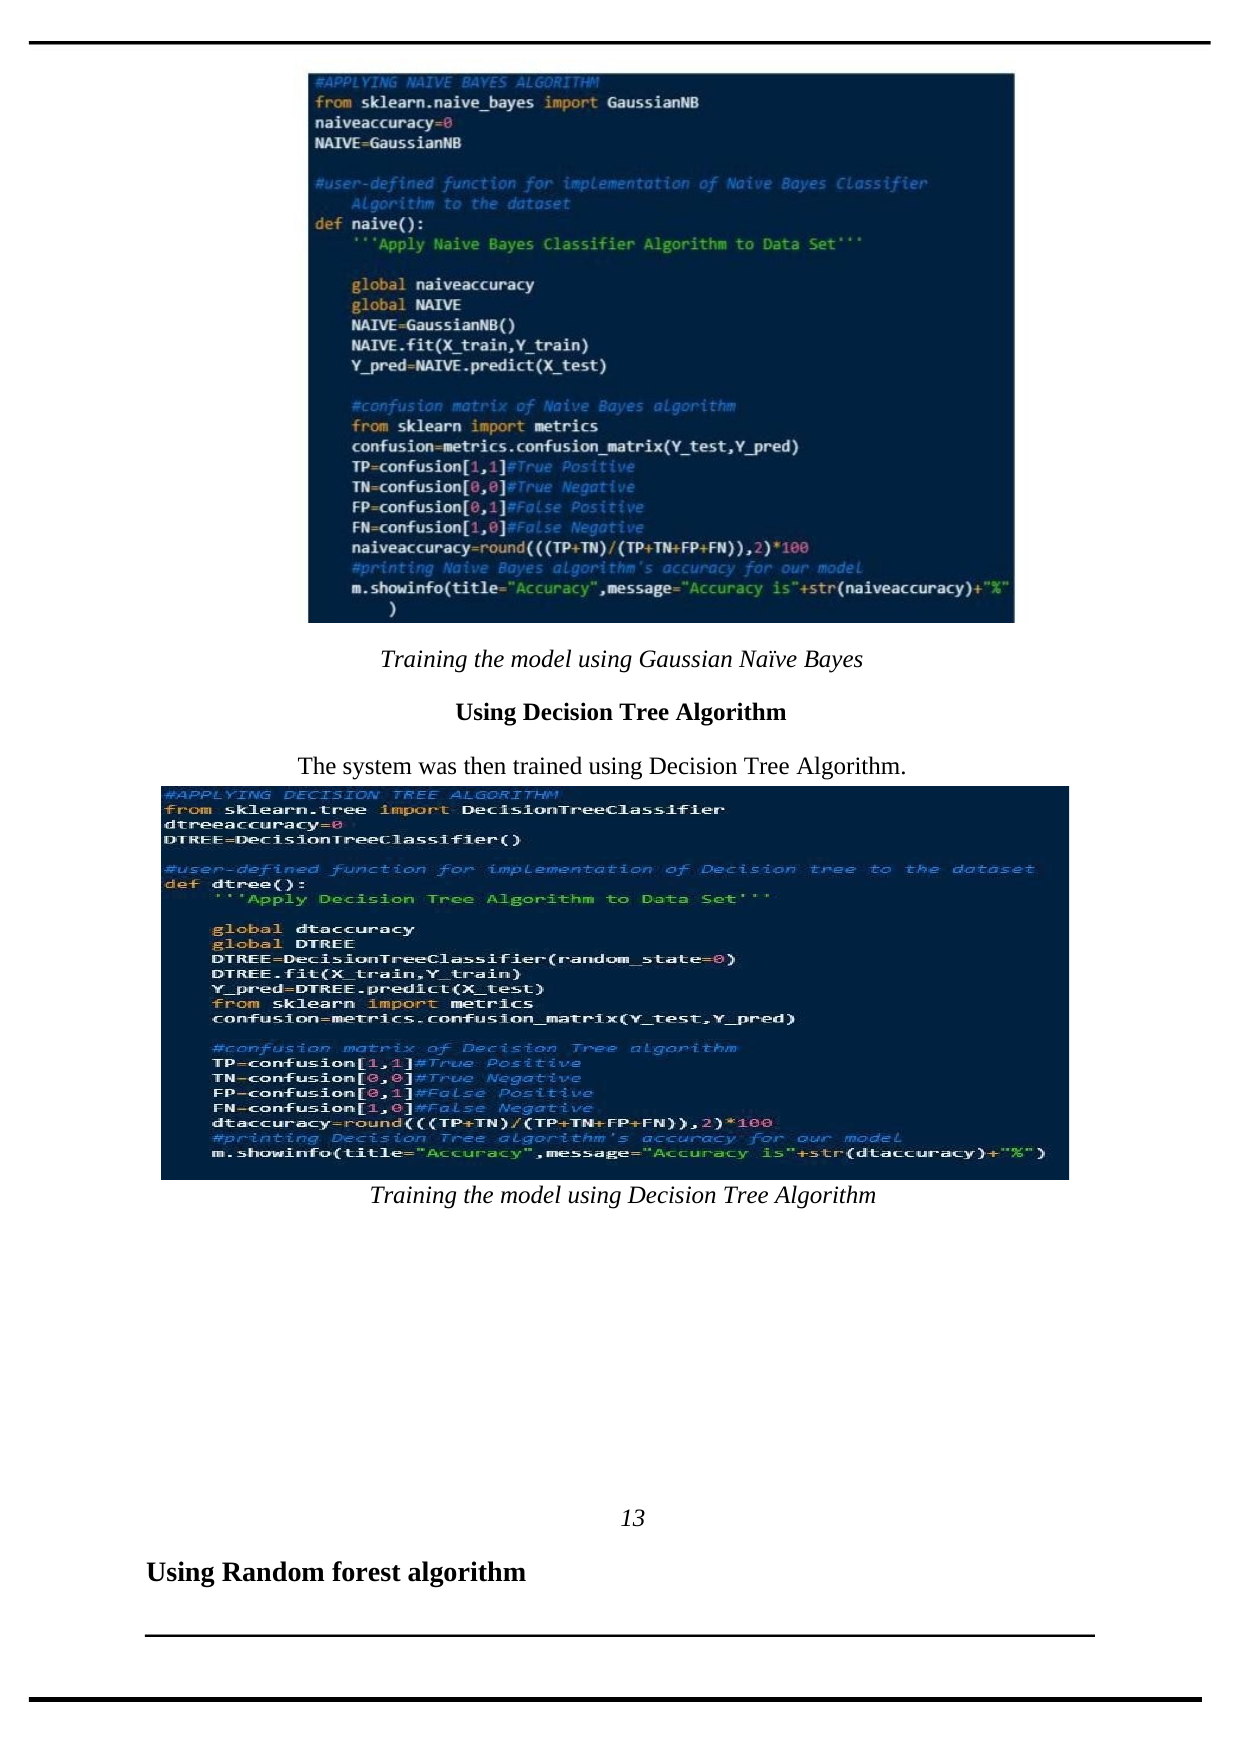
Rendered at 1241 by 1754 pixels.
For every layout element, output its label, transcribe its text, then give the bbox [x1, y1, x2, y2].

text The system was then trained using Decision Tree Algorithm. [129, 751, 1074, 780]
picture [28, 41, 1211, 623]
text Training the model using Gaussian Naïve Bayes [166, 644, 1077, 673]
text 13 [166, 1503, 1099, 1531]
picture [161, 786, 1070, 1180]
text Using Decision Tree Algorithm [166, 697, 1076, 726]
picture [28, 1697, 1202, 1702]
text Using Random forest algorithm [146, 1556, 1240, 1588]
